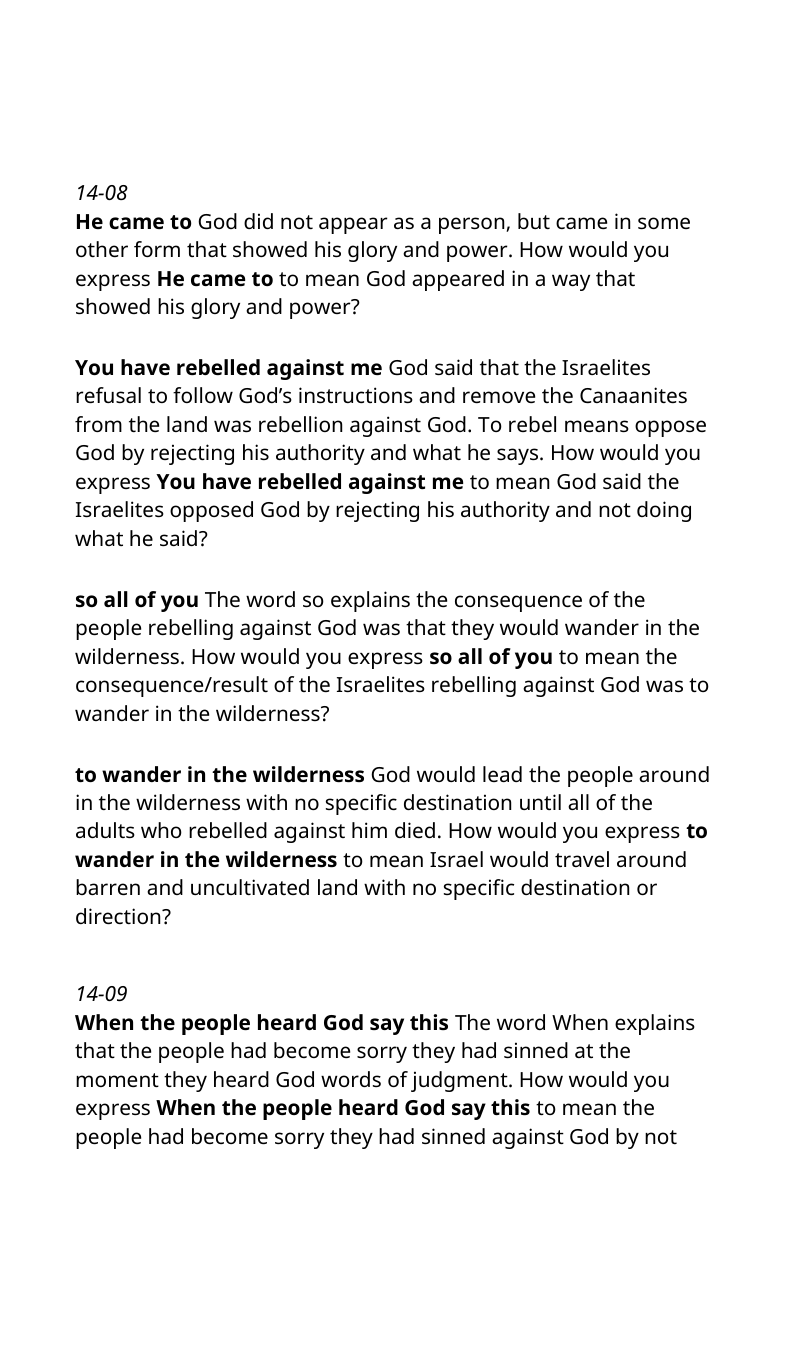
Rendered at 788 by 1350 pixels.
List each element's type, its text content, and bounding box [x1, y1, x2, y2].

text to wander in the wilderness God would lead the people around in the wilderness with no specific destination until all of the adults who rebelled against him died. How would you express to wander in the wilderness to mean Israel would travel around barren and uncultivated land with no specific destination or direction? [75, 731, 712, 930]
subtitle 14-09 [75, 951, 712, 1008]
text He came to God did not appear as a person, but came in some other form that showed his glory and power. How would you express He came to to mean God appeared in a way that showed his glory and power? [75, 207, 712, 321]
text You have rebelled against me God said that the Israelites refusal to follow God’s instructions and remove the Canaanites from the land was rebellion against God. To rebel means oppose God by rejecting his authority and what he says. How would you express You have rebelled against me to mean God said the Israelites opposed God by rejecting his authority and not doing what he said? [75, 325, 712, 552]
text so all of you The word so explains the consequence of the people rebelling against God was that they would wander in the wilderness. How would you express so all of you to mean the consequence/result of the Israelites rebelling against God was to wander in the wilderness? [75, 556, 712, 727]
subtitle 14-08 [75, 150, 712, 207]
